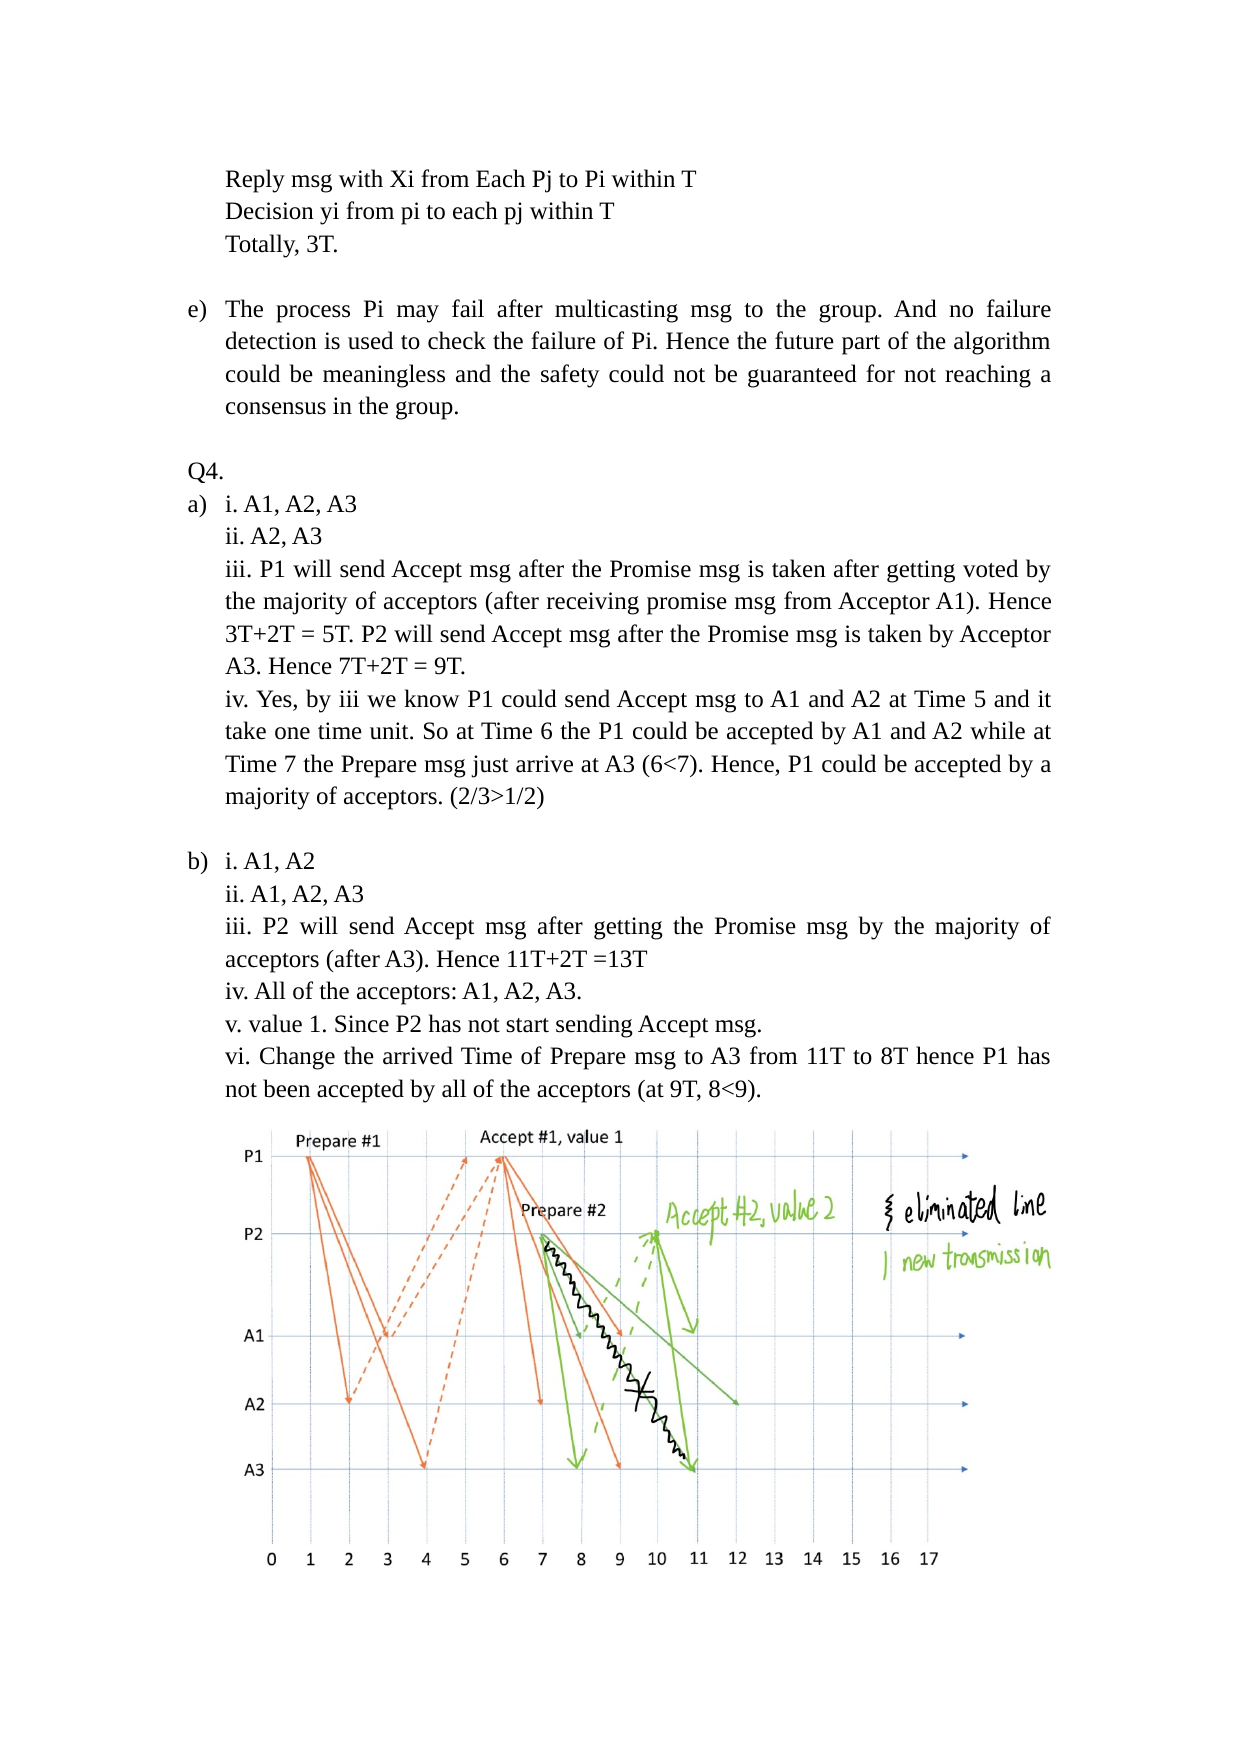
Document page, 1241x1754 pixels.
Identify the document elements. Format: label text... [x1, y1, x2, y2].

list iv. All of the acceptors: A1, A2, A3. [225, 974, 1053, 1007]
picture [202, 1107, 1069, 1594]
list i. A1, A2 [187, 844, 1053, 877]
list The process Pi may fail after multicasting msg to the group. And no failure detection is used to check the failure of Pi. Hence the future part of the algorithm could be meaningless and the safety could not be guaranteed for not reaching a consensus in the group. [187, 292, 1053, 422]
list vi. Change the arrived Time of Prepare msg to A3 from 11T to 8T hence P1 has not been accepted by all of the acceptors (at 9T, 8<9). [225, 1039, 1053, 1104]
list ii. A1, A2, A3 [225, 877, 1053, 909]
list iii. P1 will send Accept msg after the Promise msg is taken after getting voted by the majority of acceptors (after receiving promise msg from Acceptor A1). Hence 3T+2T = 5T. P2 will send Accept msg after the Promise msg is taken by Acceptor A3. Hence 7T+2T = 9T. [225, 552, 1053, 682]
list ii. A2, A3 [225, 519, 1053, 552]
list Reply msg with Xi from Each Pj to Pi within T [225, 162, 1053, 194]
list Totally, 3T. [225, 227, 1053, 259]
list iii. P2 will send Accept msg after getting the Promise msg by the majority of acceptors (after A3). Hence 11T+2T =13T [225, 909, 1053, 974]
text iv. Yes, by iii we know P1 could send Accept msg to A1 and A2 at Time 5 and it take one time unit. So at Time 6 the P1 could be accepted by A1 and A2 while at Time 7 the Prepare msg just arrive at A3 (6<7). Hence, P1 could be accepted by a majority of acceptors. (2/3>1/2) [225, 682, 1053, 812]
list Decision yi from pi to each pj within T [225, 194, 1053, 227]
list v. value 1. Since P2 has not start sending Accept msg. [225, 1007, 1053, 1039]
list i. A1, A2, A3 [187, 487, 1053, 519]
text Q4. [187, 454, 1053, 487]
